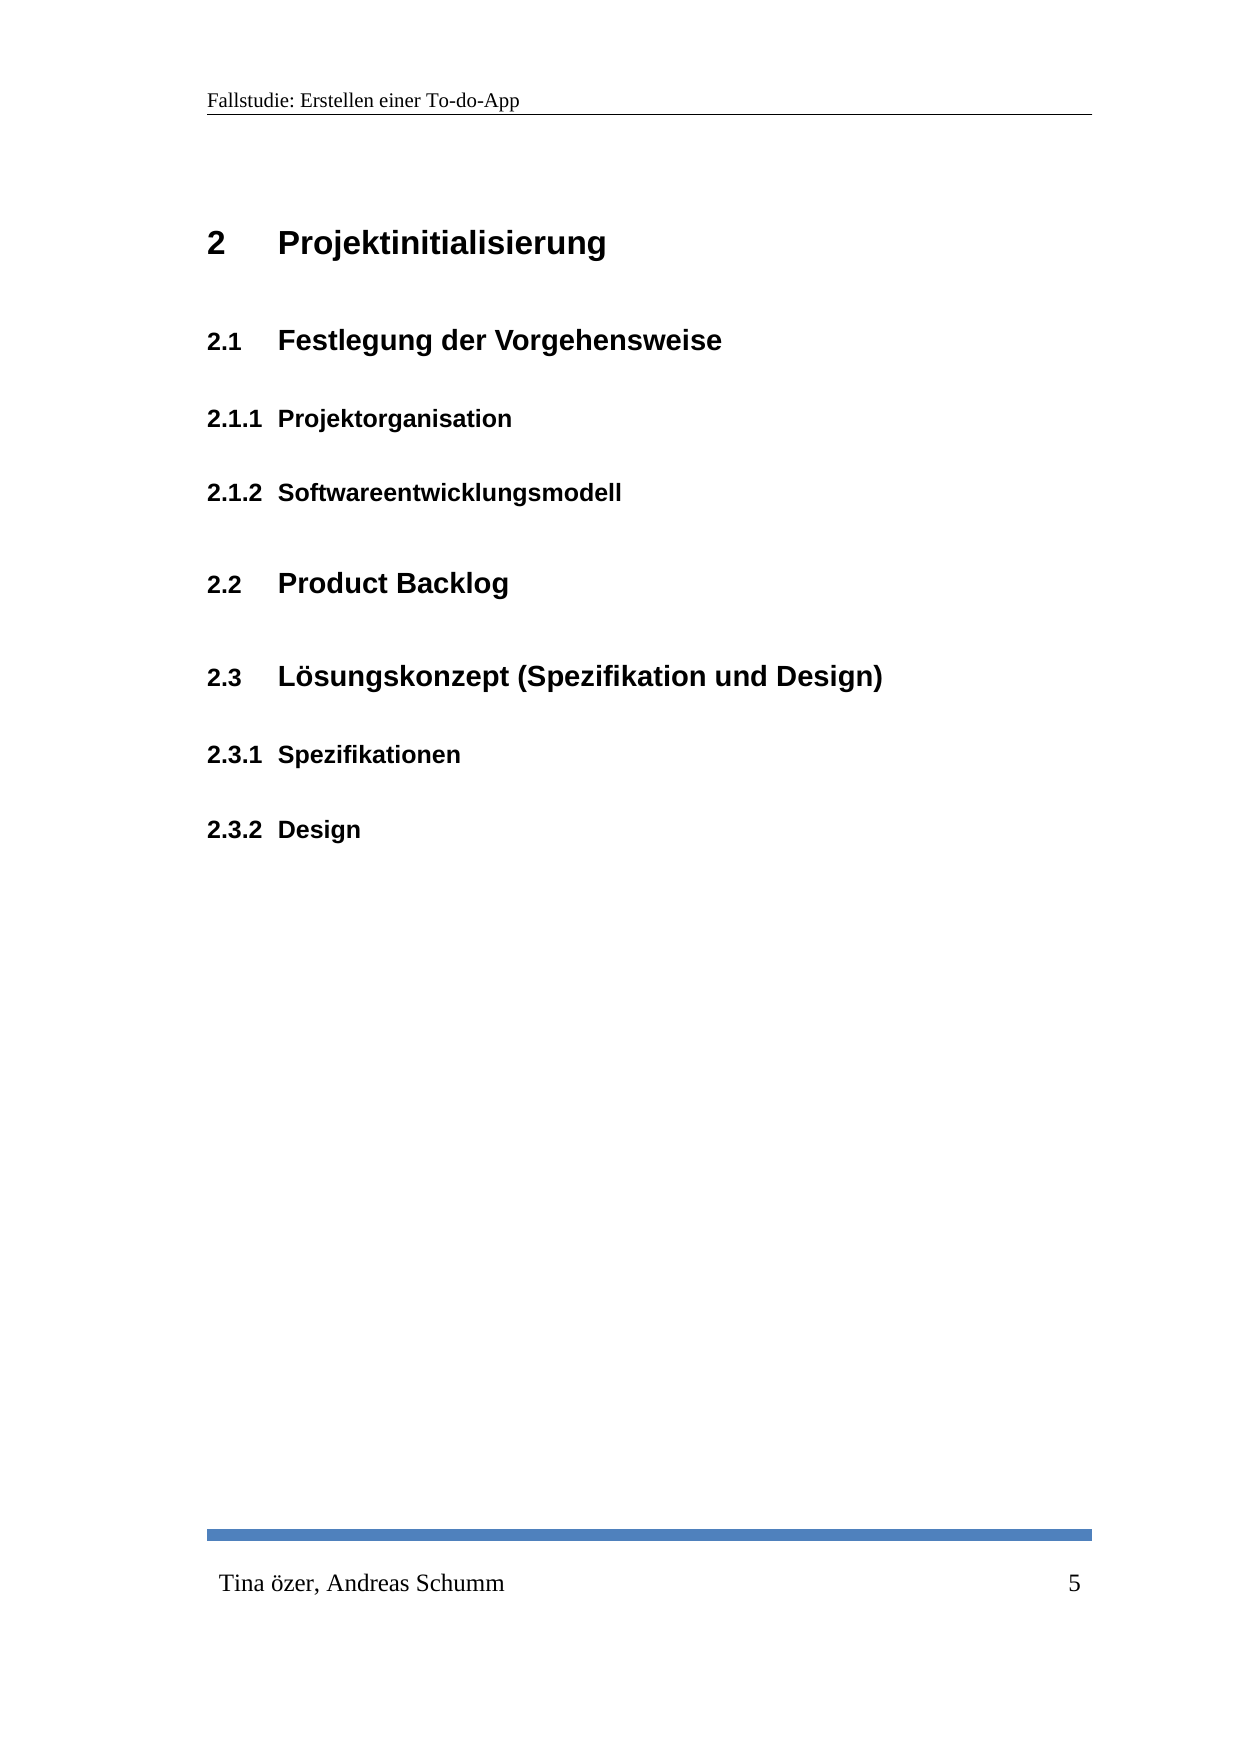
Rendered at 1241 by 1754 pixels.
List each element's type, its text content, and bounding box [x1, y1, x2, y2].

subtitle Design [207, 815, 1092, 844]
subtitle Lösungskonzept (Spezifikation und Design) [207, 659, 1092, 693]
subtitle Spezifikationen [207, 740, 1092, 769]
subtitle Product Backlog [207, 566, 1092, 599]
subtitle Projektinitialisierung [207, 223, 1092, 261]
subtitle Softwareentwicklungsmodell [207, 478, 1092, 507]
subtitle Festlegung der Vorgehensweise [207, 323, 1092, 356]
subtitle Projektorganisation [207, 404, 1092, 432]
